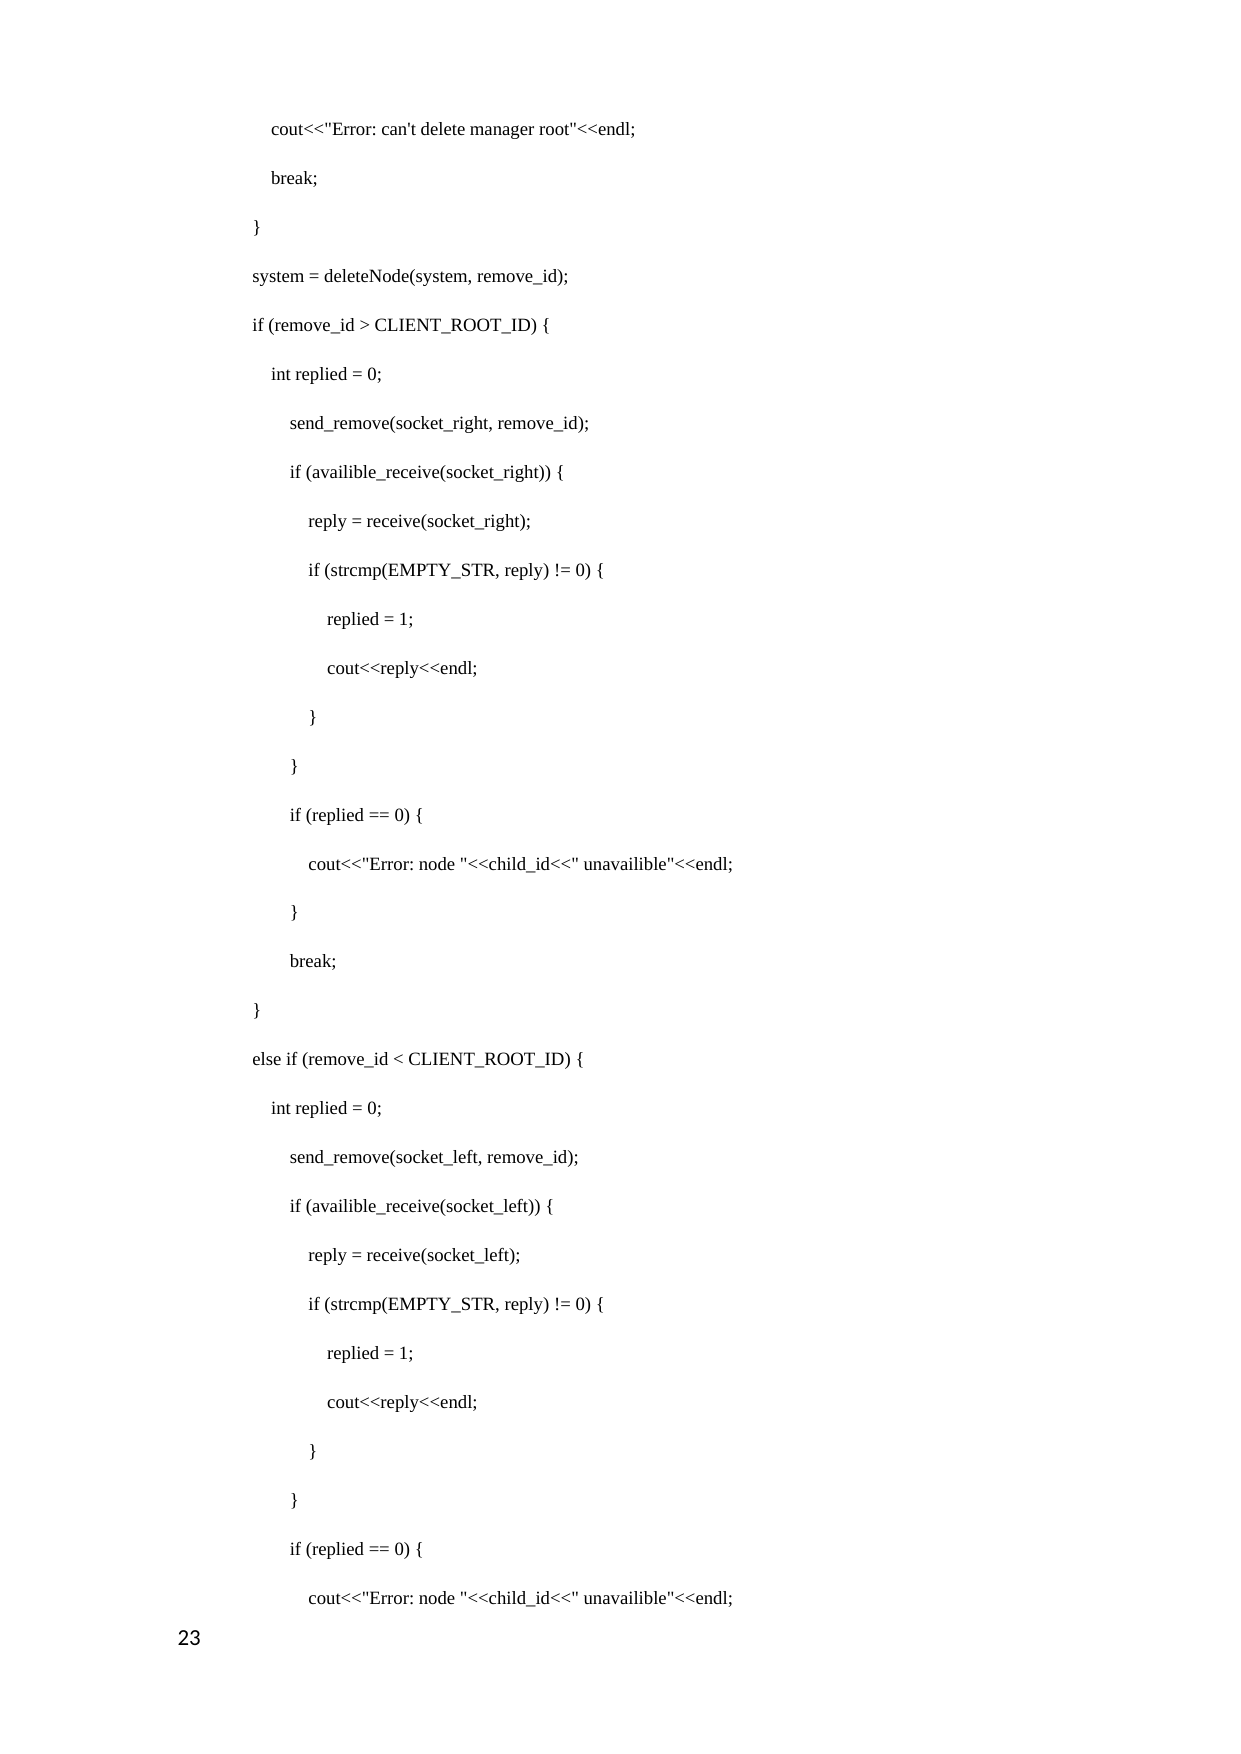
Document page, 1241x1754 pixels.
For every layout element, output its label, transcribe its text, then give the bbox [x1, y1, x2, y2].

text break; [177, 167, 1152, 189]
text cout<<reply<<endl; [177, 657, 1152, 678]
text if (availible_receive(socket_right)) { [177, 461, 1152, 482]
text if (replied == 0) { [177, 803, 1152, 825]
text if (remove_id > CLIENT_ROOT_ID) { [177, 314, 1152, 336]
text cout<<"Error: node "<<child_id<<" unavailible"<<endl; [177, 1587, 1152, 1608]
text } [177, 216, 1152, 238]
text system = deleteNode(system, remove_id); [177, 265, 1152, 287]
text } [177, 999, 1152, 1021]
text } [177, 754, 1152, 776]
text cout<<"Error: can't delete manager root"<<endl; [177, 118, 1152, 140]
text reply = receive(socket_left); [177, 1244, 1152, 1266]
text } [177, 706, 1152, 727]
text replied = 1; [177, 608, 1152, 629]
text cout<<reply<<endl; [177, 1391, 1152, 1413]
text cout<<"Error: node "<<child_id<<" unavailible"<<endl; [177, 852, 1152, 874]
text send_remove(socket_right, remove_id); [177, 412, 1152, 433]
text if (strcmp(EMPTY_STR, reply) != 0) { [177, 559, 1152, 580]
text } [177, 901, 1152, 923]
text if (replied == 0) { [177, 1538, 1152, 1559]
text } [177, 1440, 1152, 1462]
text } [177, 1489, 1152, 1511]
text if (strcmp(EMPTY_STR, reply) != 0) { [177, 1293, 1152, 1315]
text break; [177, 950, 1152, 972]
text int replied = 0; [177, 1097, 1152, 1119]
text int replied = 0; [177, 363, 1152, 384]
text send_remove(socket_left, remove_id); [177, 1146, 1152, 1168]
text else if (remove_id < CLIENT_ROOT_ID) { [177, 1048, 1152, 1070]
text reply = receive(socket_right); [177, 510, 1152, 531]
text if (availible_receive(socket_left)) { [177, 1195, 1152, 1217]
text replied = 1; [177, 1342, 1152, 1364]
